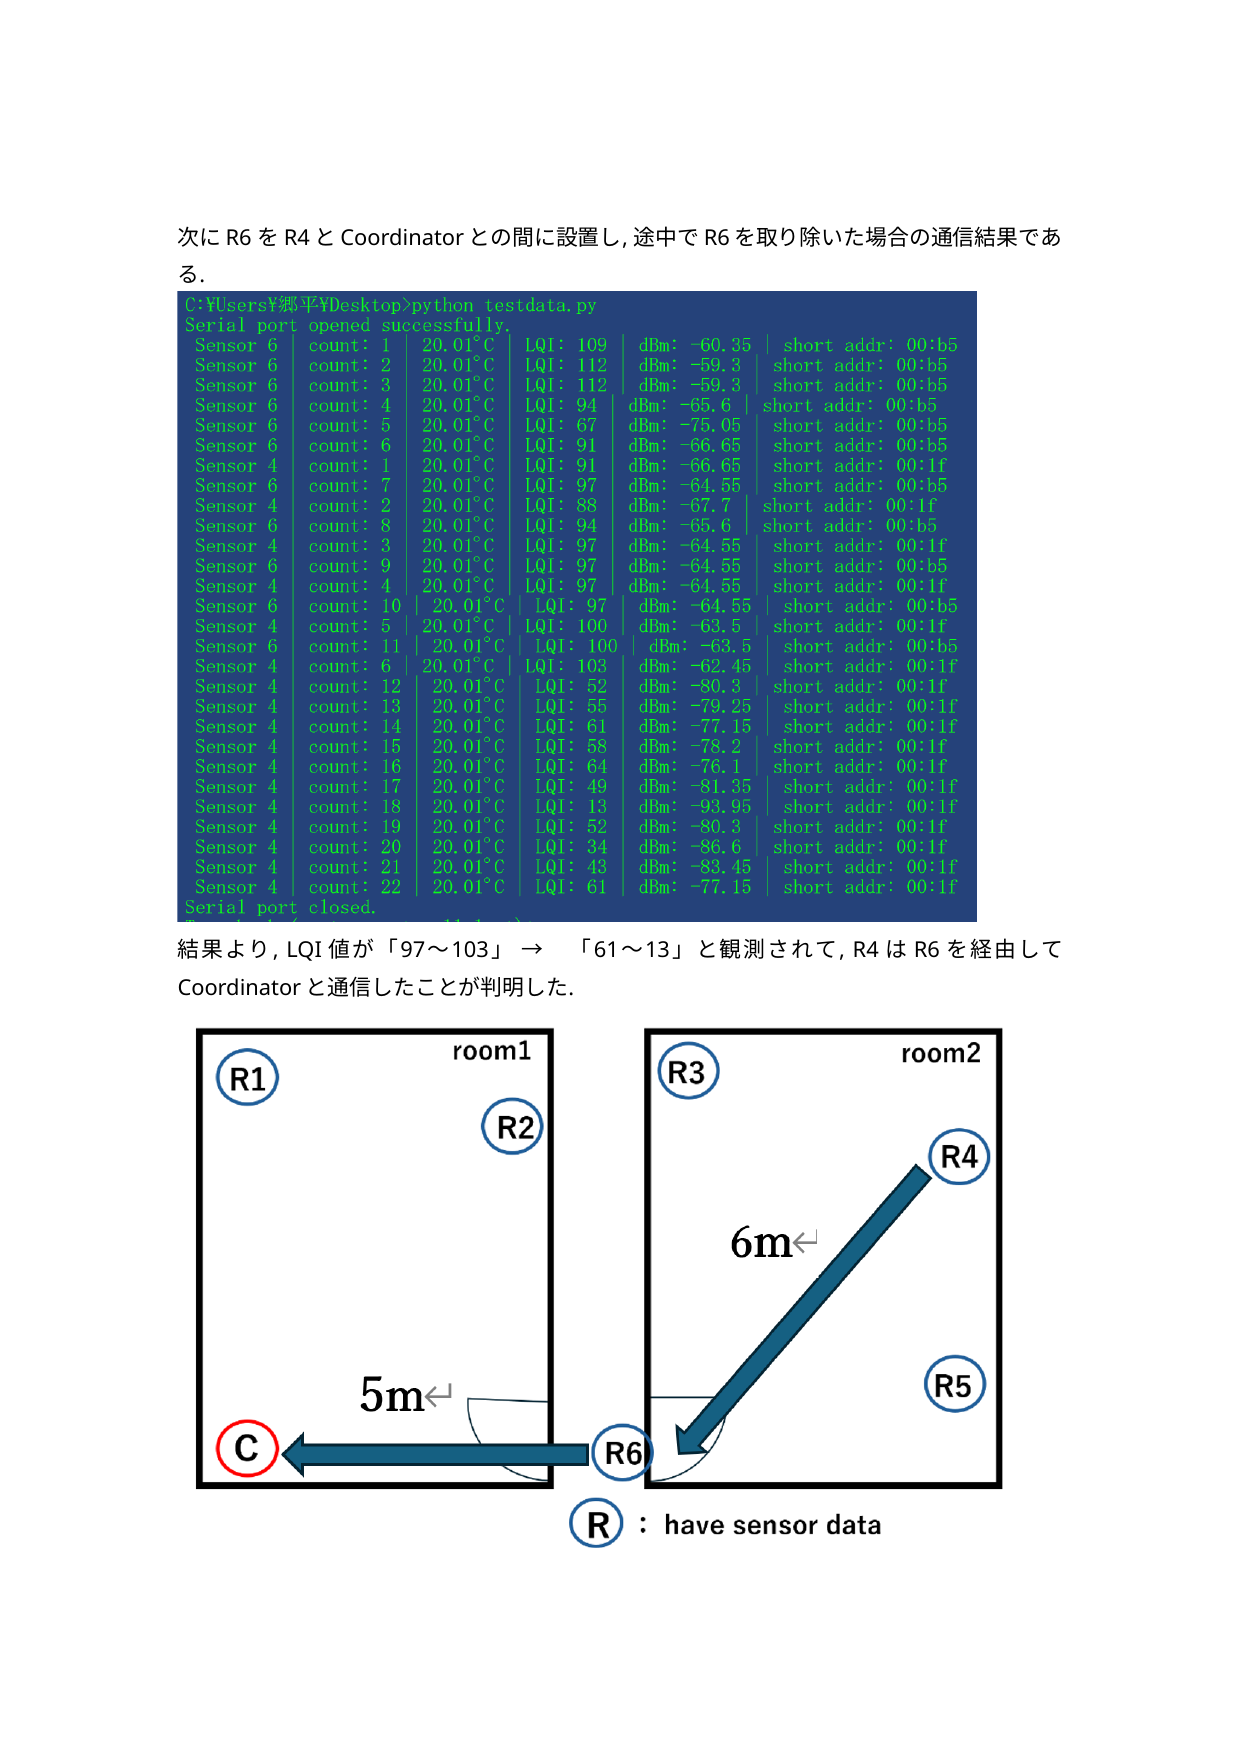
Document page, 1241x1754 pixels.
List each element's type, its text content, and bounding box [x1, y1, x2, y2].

text 結果より, LQI値が「97～103」 → 「61～13」と観測されて, R4はR6を経由してCoordinatorと通信したことが判明した. [177, 929, 1063, 1004]
text 次にR6 をR4とCoordinatorとの間に設置し, 途中でR6を取り除いた場合の通信結果である. [177, 217, 1063, 292]
picture [177, 1004, 1017, 1548]
picture [177, 291, 977, 922]
